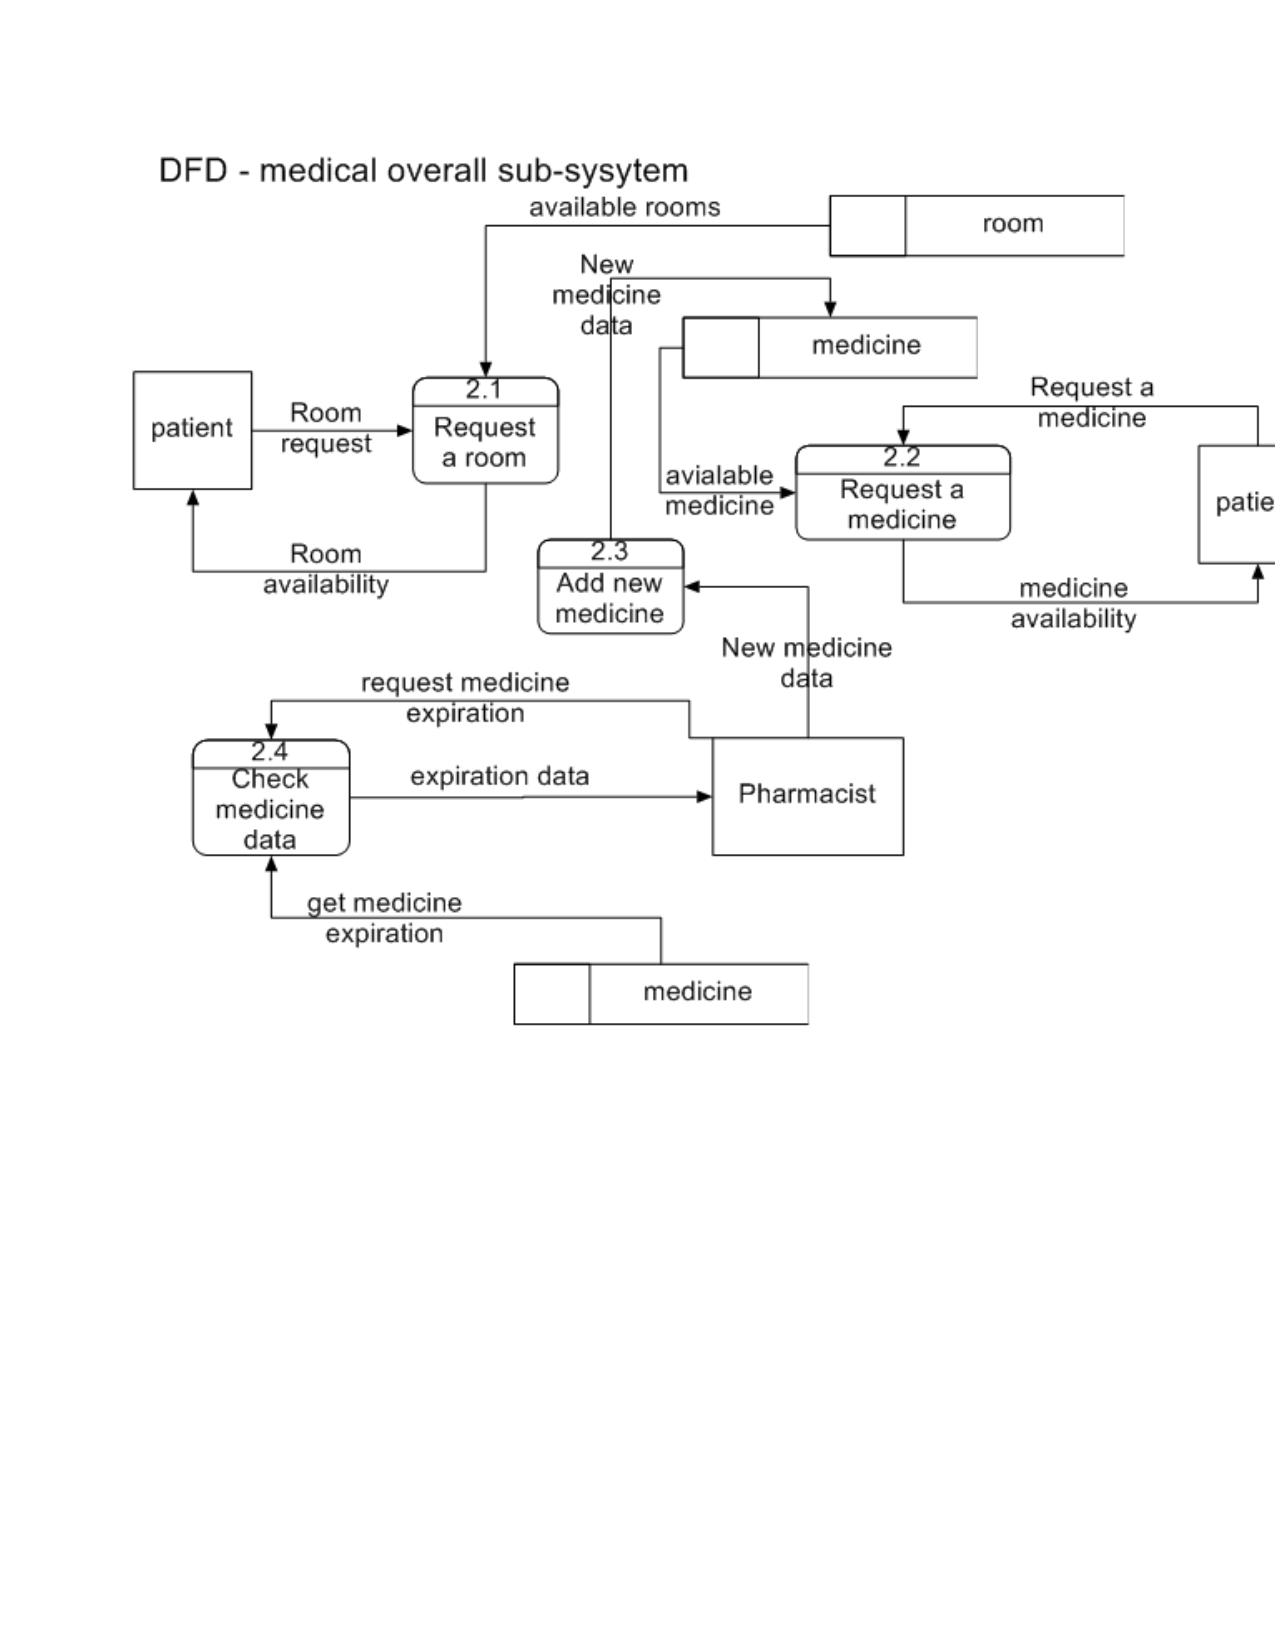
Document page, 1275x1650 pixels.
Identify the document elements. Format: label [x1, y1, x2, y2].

picture [103, 150, 1275, 1027]
